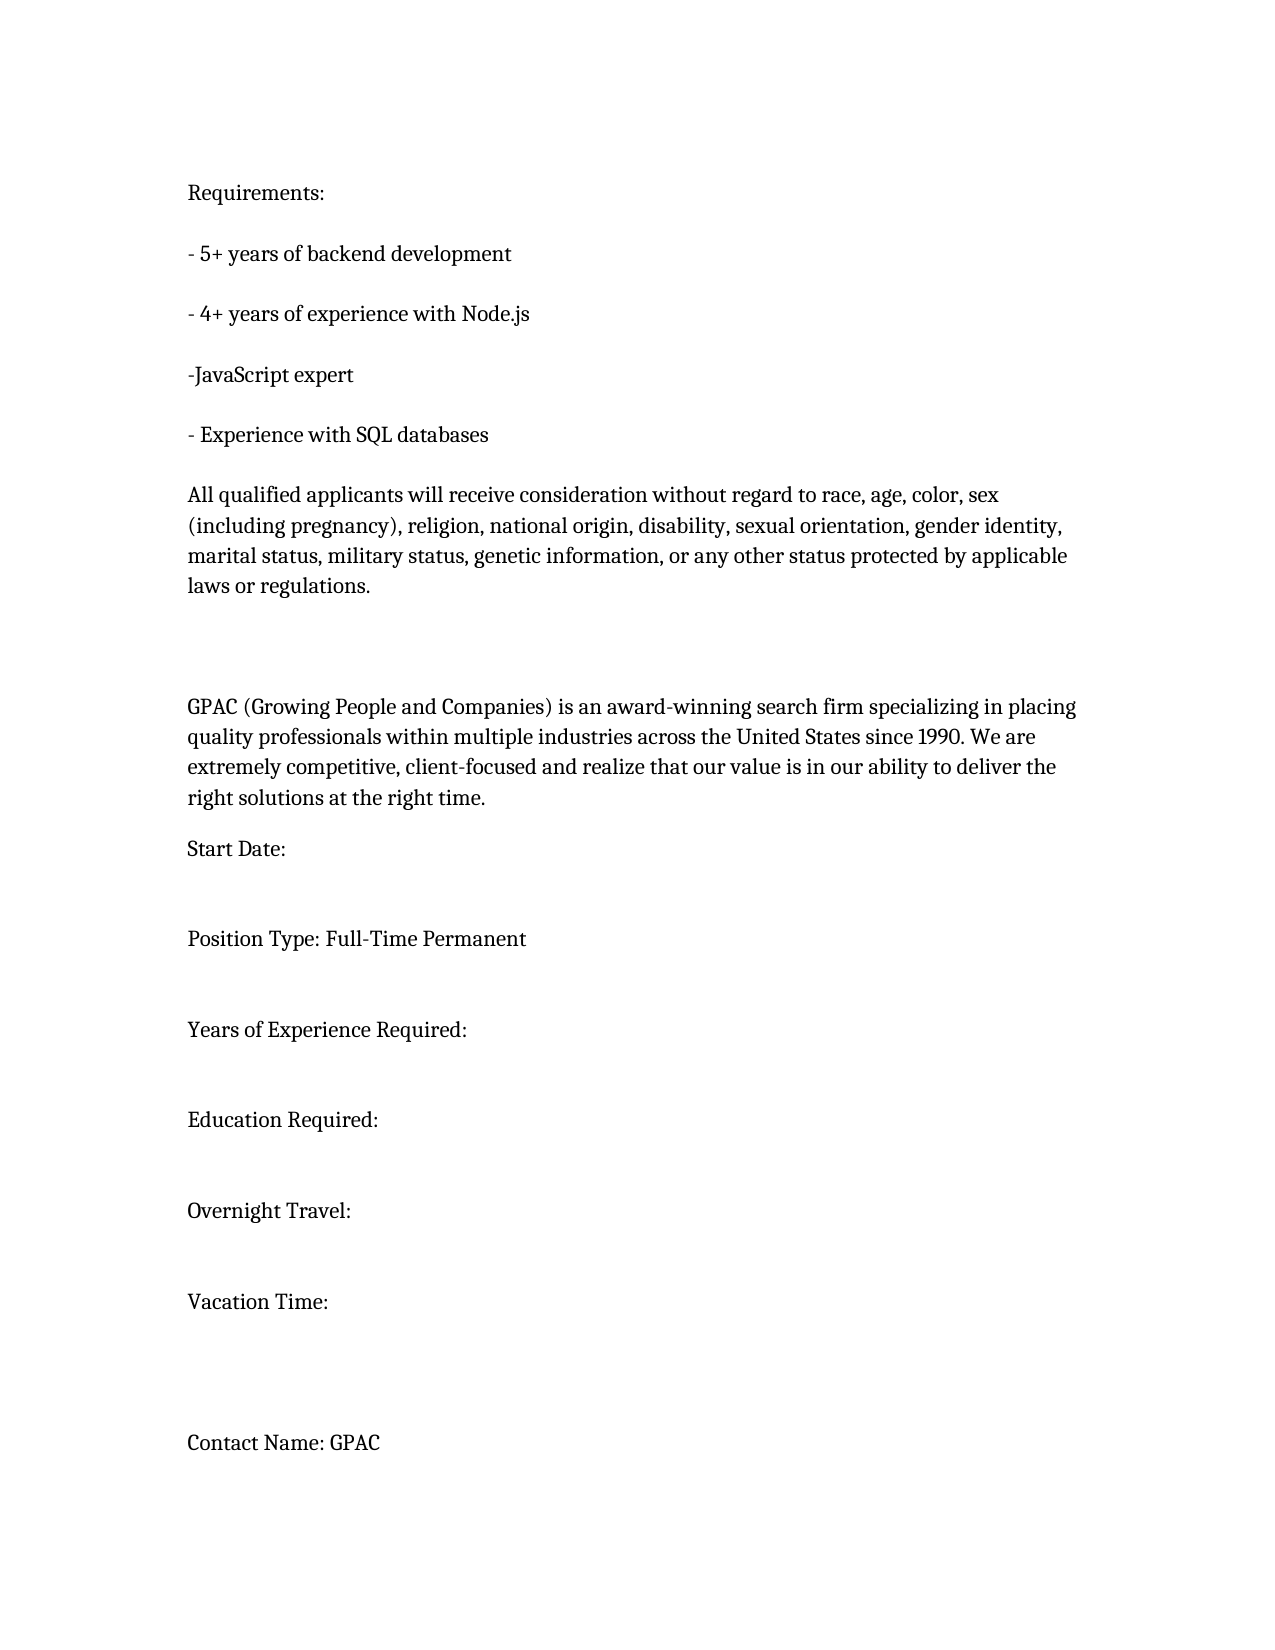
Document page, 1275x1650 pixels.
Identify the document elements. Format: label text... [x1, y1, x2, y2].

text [187, 150, 1087, 811]
text Contact Name: GPAC [187, 1430, 1087, 1457]
text Start Date: Position Type: Full-Time Permanent Years of Experience Required: Education Required: Overnight Travel: Vacation Time: [187, 835, 1087, 1406]
